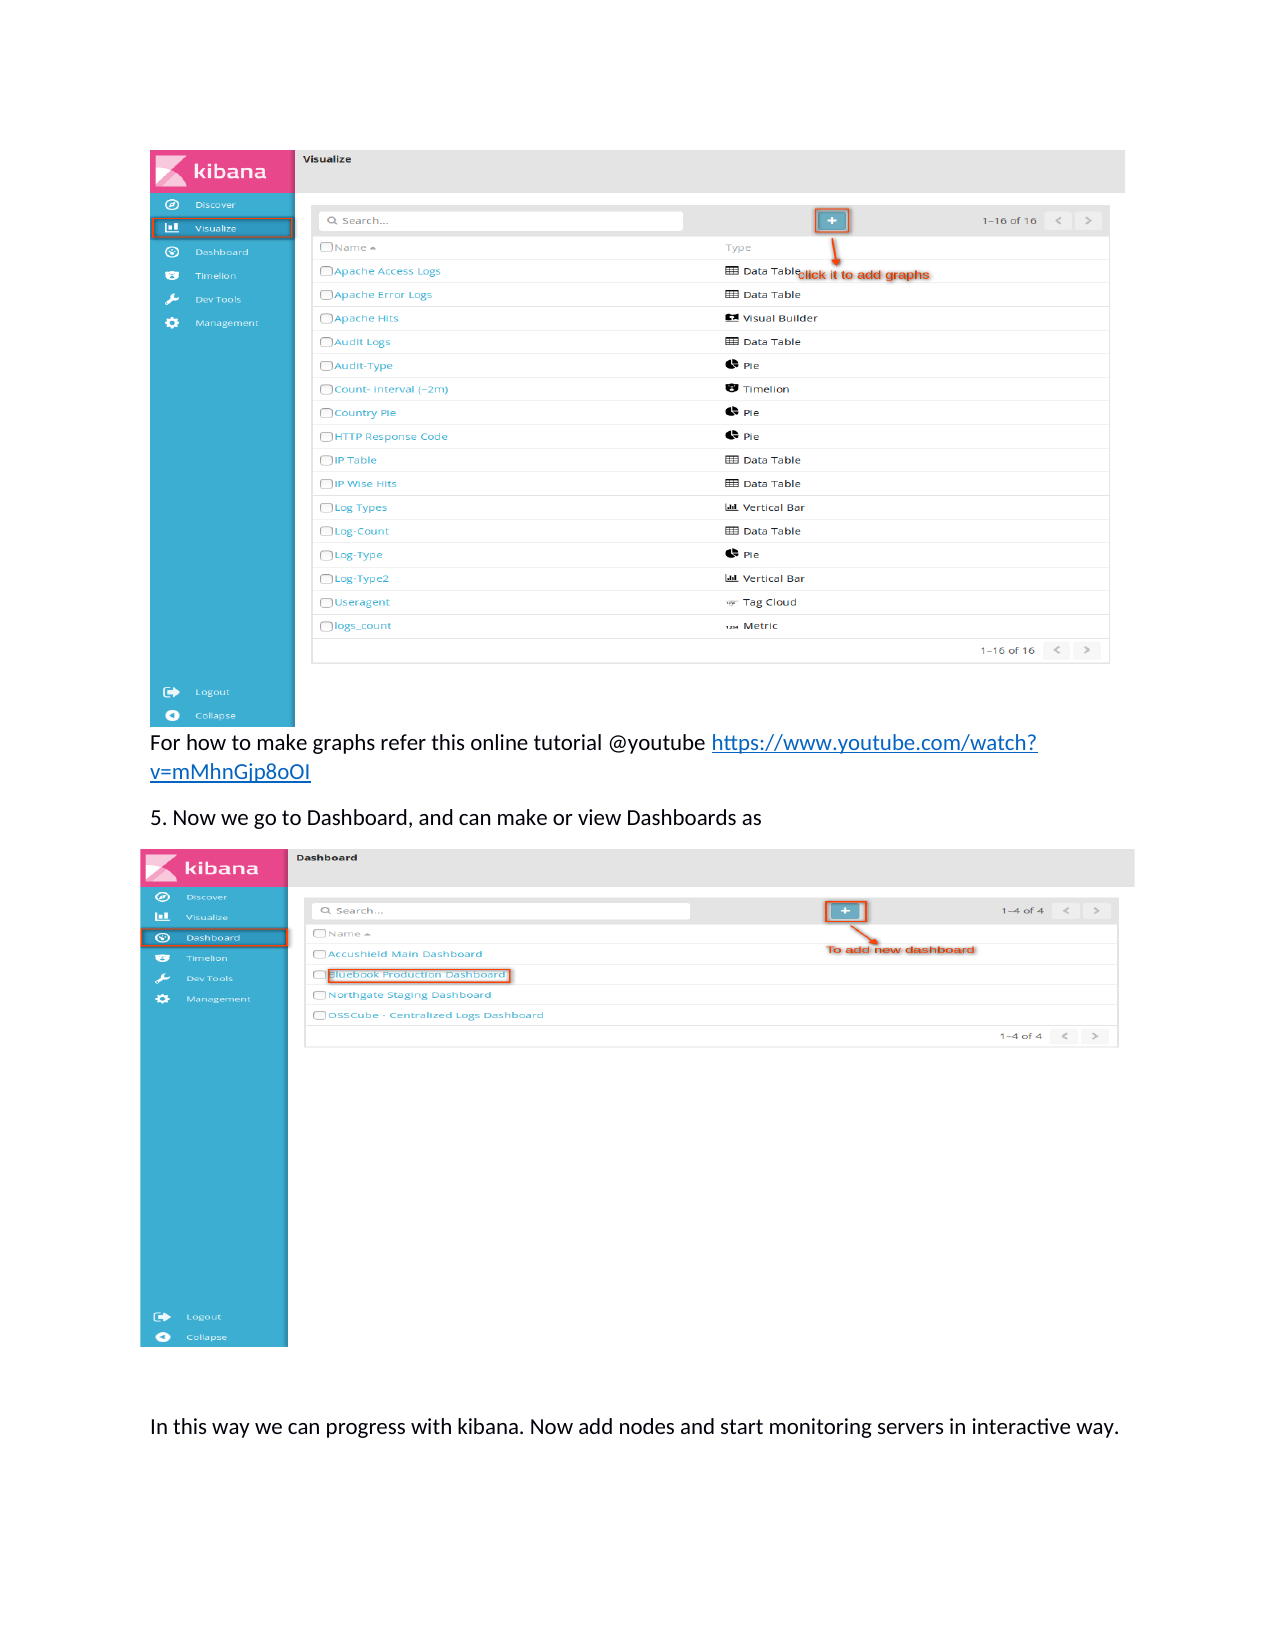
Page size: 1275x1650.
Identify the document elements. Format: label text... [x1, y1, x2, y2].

text In this way we can progress with kibana. Now add nodes and start monitoring servers in interactive way. [150, 1412, 1125, 1440]
text For how to make graphs refer this online tutorial @youtube https://www.youtube.com/watch?v=mMhnGjp8oOI [150, 727, 1125, 785]
text 5. Now we go to Dashboard, and can make or view Dashboards as [150, 803, 1125, 831]
picture [150, 150, 1125, 727]
picture [140, 849, 1135, 1347]
